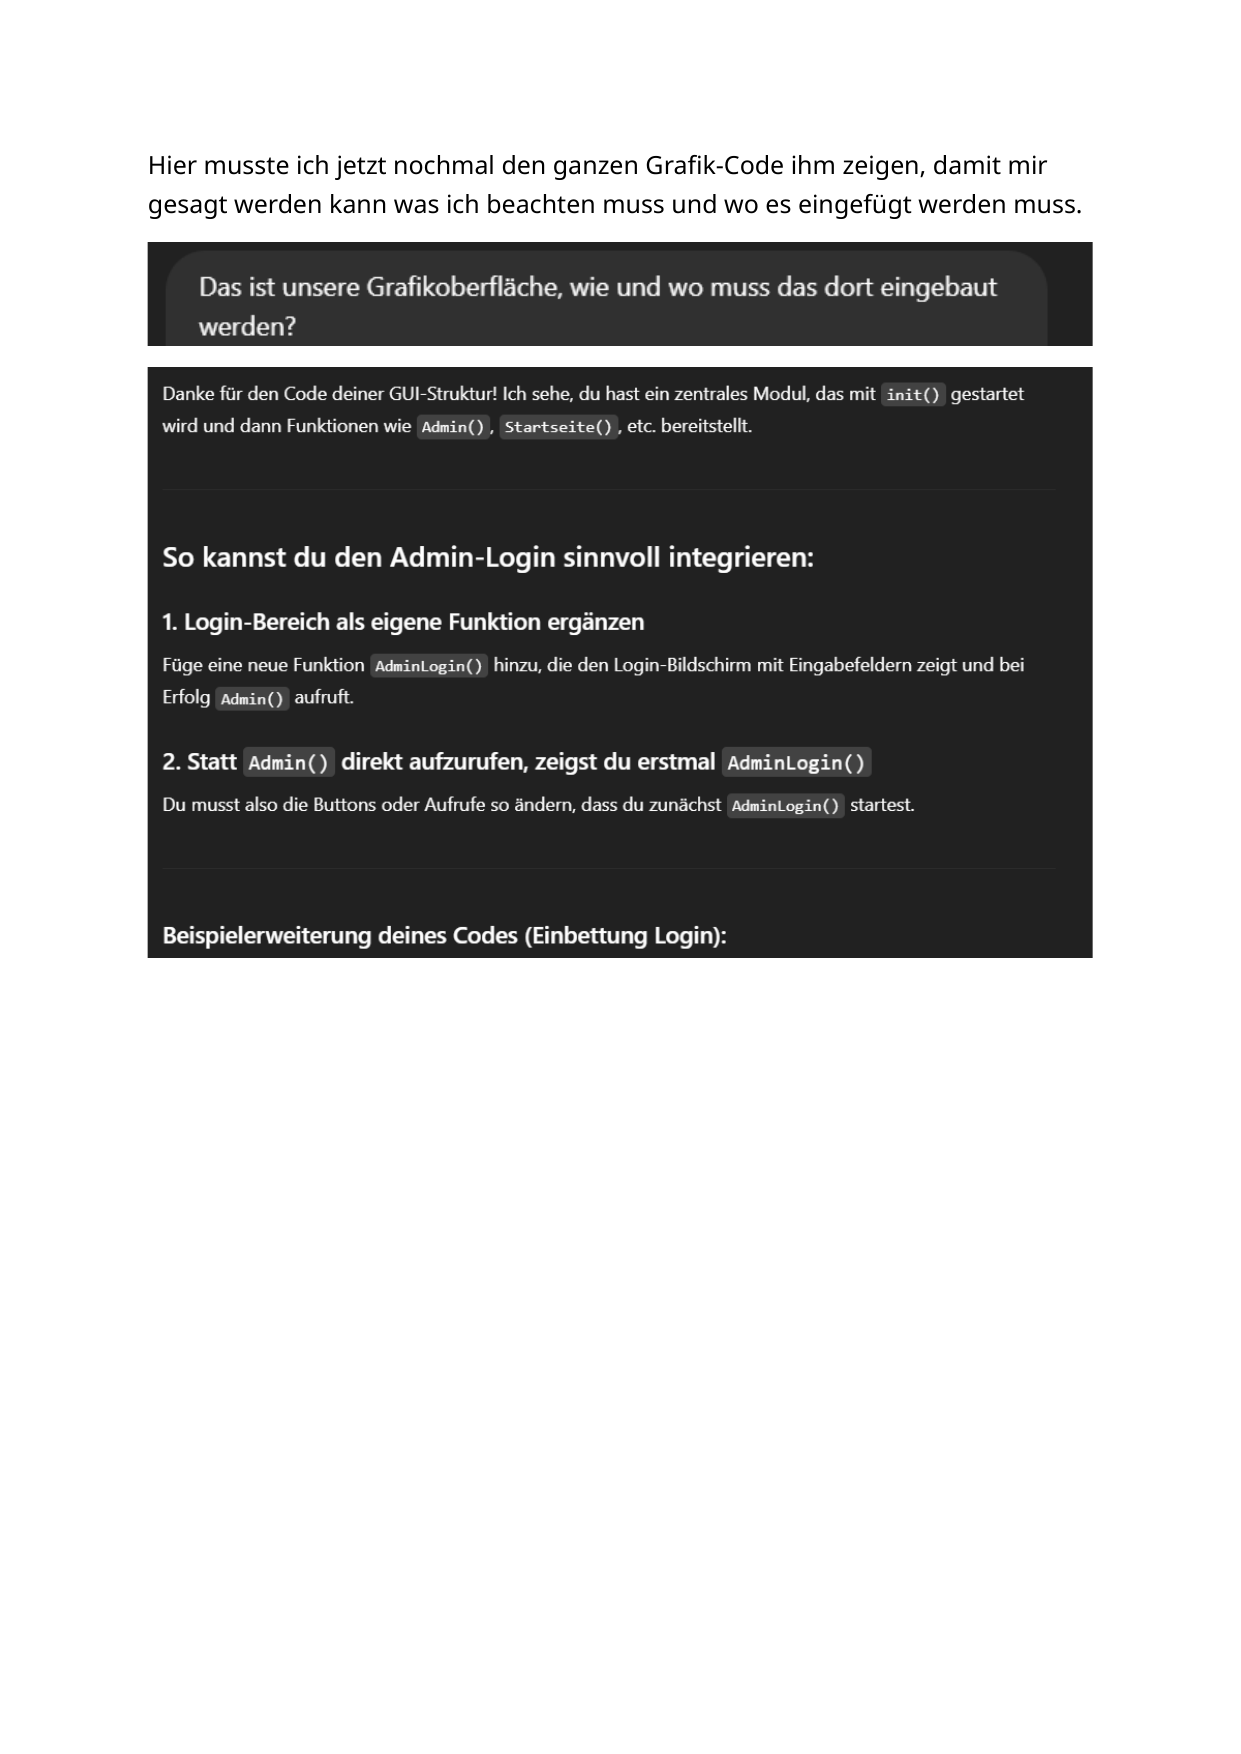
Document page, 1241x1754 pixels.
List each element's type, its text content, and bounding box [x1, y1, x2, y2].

text Hier musste ich jetzt nochmal den ganzen Grafik-Code ihm zeigen, damit mir gesagt werden kann was ich beachten muss und wo es eingefügt werden muss. [148, 148, 1093, 221]
picture [147, 242, 1093, 346]
picture [147, 367, 1093, 958]
